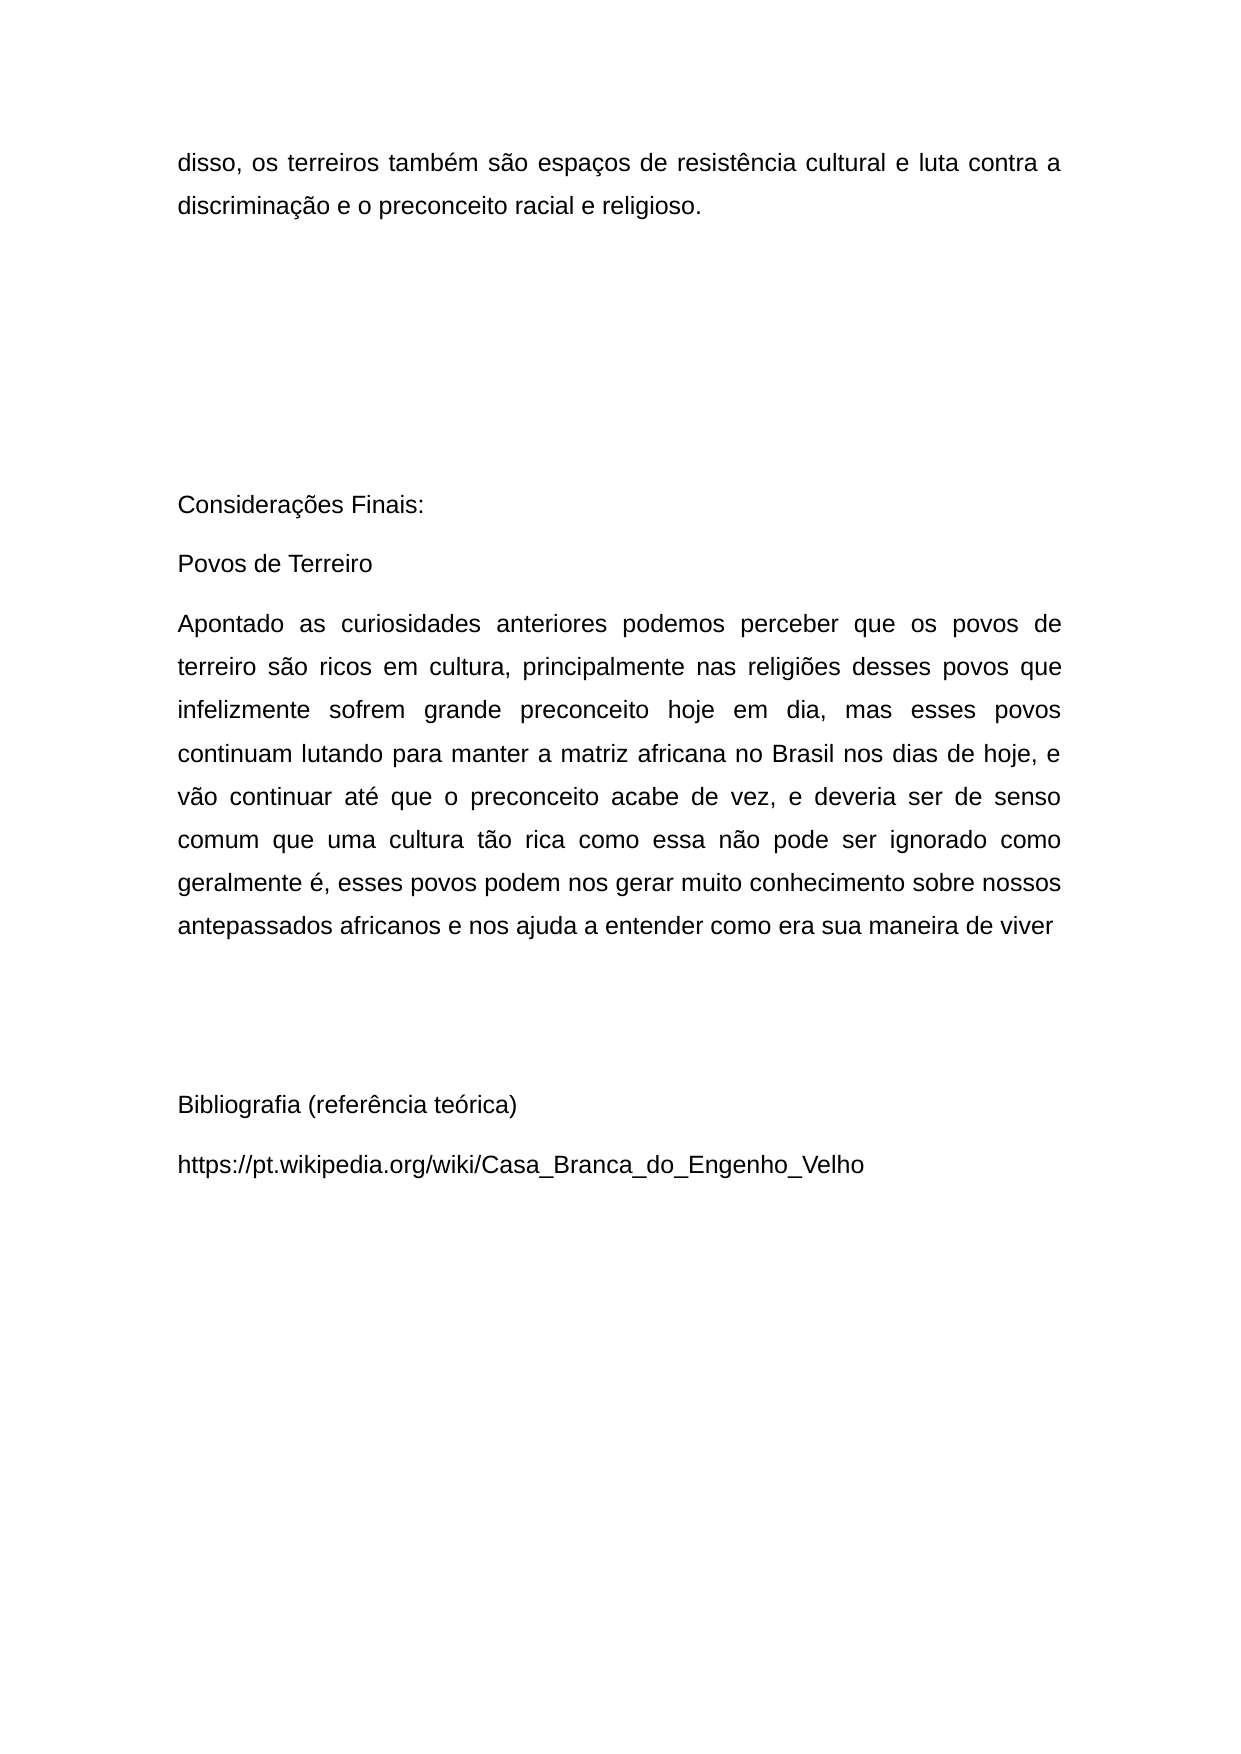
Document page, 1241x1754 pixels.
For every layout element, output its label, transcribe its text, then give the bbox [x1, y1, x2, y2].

text Considerações Finais: [177, 490, 1063, 518]
text https://pt.wikipedia.org/wiki/Casa_Branca_do_Engenho_Velho [177, 1150, 1063, 1179]
text Apontado as curiosidades anteriores podemos perceber que os povos de terreiro são ricos em cultura, principalmente nas religiões desses povos que infelizmente sofrem grande preconceito hoje em dia, mas esses povos continuam lutando para manter a matriz africana no Brasil nos dias de hoje, e vão continuar até que o preconceito acabe de vez, e deveria ser de senso comum que uma cultura tão rica como essa não pode ser ignorado como geralmente é, esses povos podem nos gerar muito conhecimento sobre nossos antepassados africanos e nos ajuda a entender como era sua maneira de viver [177, 609, 1063, 940]
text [177, 148, 1063, 219]
text Povos de Terreiro [177, 549, 1063, 578]
text Bibliografia (referência teórica) [177, 1091, 1063, 1119]
